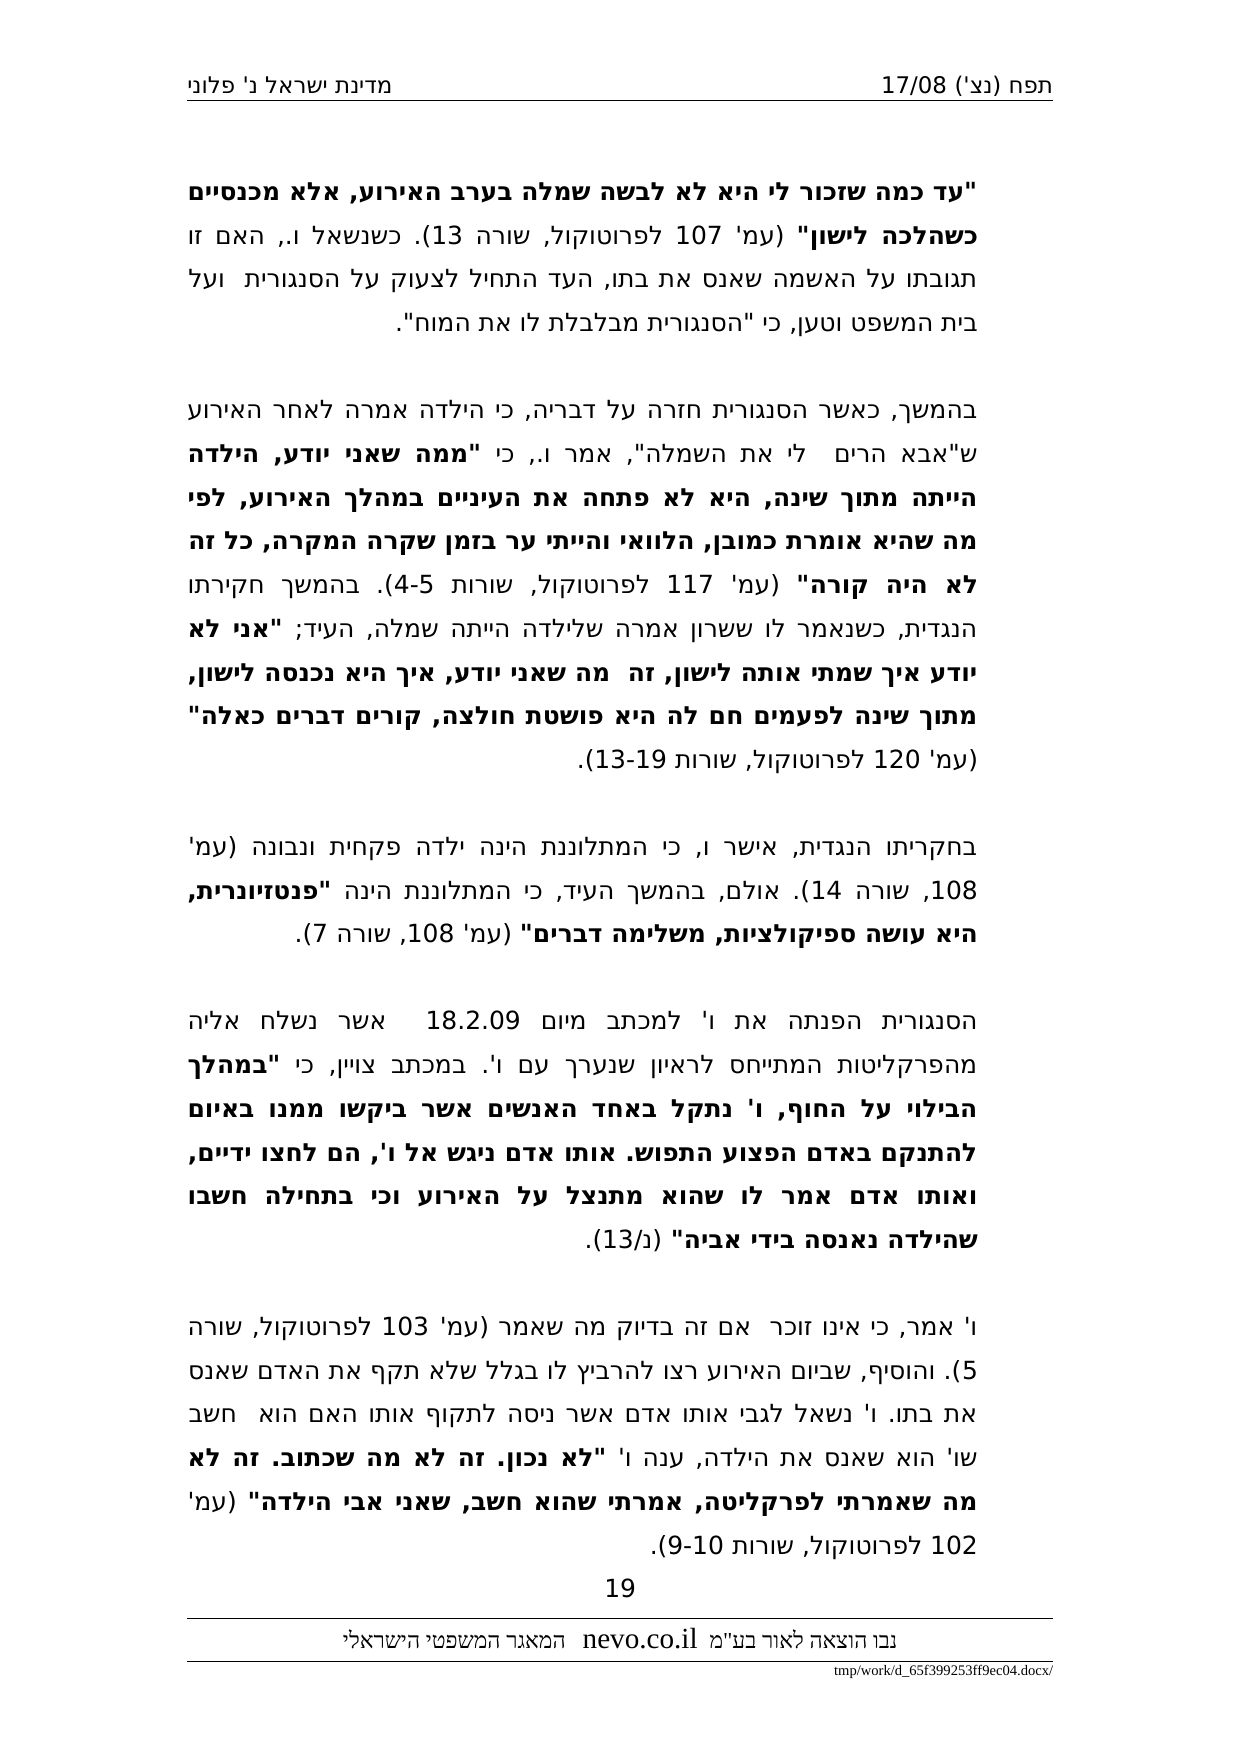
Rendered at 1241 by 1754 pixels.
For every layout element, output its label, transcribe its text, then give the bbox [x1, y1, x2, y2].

text בחקריתו הנגדית, אישר ו, כי המתלוננת הינה ילדה פקחית ונבונה (עמ' 108, שורה 14). אולם, בהמשך העיד, כי המתלוננת הינה "פנטזיונרית, היא עושה ספיקולציות, משלימה דברים" (עמ' 108, שורה 7). [187, 832, 978, 949]
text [187, 177, 978, 338]
text בהמשך, כאשר הסנגורית חזרה על דבריה, כי הילדה אמרה לאחר האירוע ש"אבא הרים לי את השמלה", אמר ו., כי "ממה שאני יודע, הילדה הייתה מתוך שינה, היא לא פתחה את העיניים במהלך האירוע, לפי מה שהיא אומרת כמובן, הלוואי והייתי ער בזמן שקרה המקרה, כל זה לא היה קורה" (עמ' 117 לפרוטוקול, שורות 4-5). בהמשך חקירתו הנגדית, כשנאמר לו ששרון אמרה שלילדה הייתה שמלה, העיד; "אני לא יודע איך שמתי אותה לישון, זה מה שאני יודע, איך היא נכנסה לישון, מתוך שינה לפעמים חם לה היא פושטת חולצה, קורים דברים כאלה" (עמ' 120 לפרוטוקול, שורות 13-19). [187, 395, 978, 774]
text ו' אמר, כי אינו זוכר אם זה בדיוק מה שאמר (עמ' 103 לפרוטוקול, שורה 5). והוסיף, שביום האירוע רצו להרביץ לו בגלל שלא תקף את האדם שאנס את בתו. ו' נשאל לגבי אותו אדם אשר ניסה לתקוף אותו האם הוא חשב שו' הוא שאנס את הילדה, ענה ו' "לא נכון. זה לא מה שכתוב. זה לא מה שאמרתי לפרקליטה, אמרתי שהוא חשב, שאני אבי הילדה" (עמ' 102 לפרוטוקול, שורות 9-10). [187, 1312, 978, 1560]
text הסנגורית הפנתה את ו' למכתב מיום 18.2.09 אשר נשלח אליה מהפרקליטות המתייחס לראיון שנערך עם ו'. במכתב צויין, כי "במהלך הבילוי על החוף, ו' נתקל באחד האנשים אשר ביקשו ממנו באיום להתנקם באדם הפצוע התפוש. אותו אדם ניגש אל ו', הם לחצו ידיים, ואותו אדם אמר לו שהוא מתנצל על האירוע וכי בתחילה חשבו שהילדה נאנסה בידי אביה" (נ/13). [187, 1007, 978, 1254]
